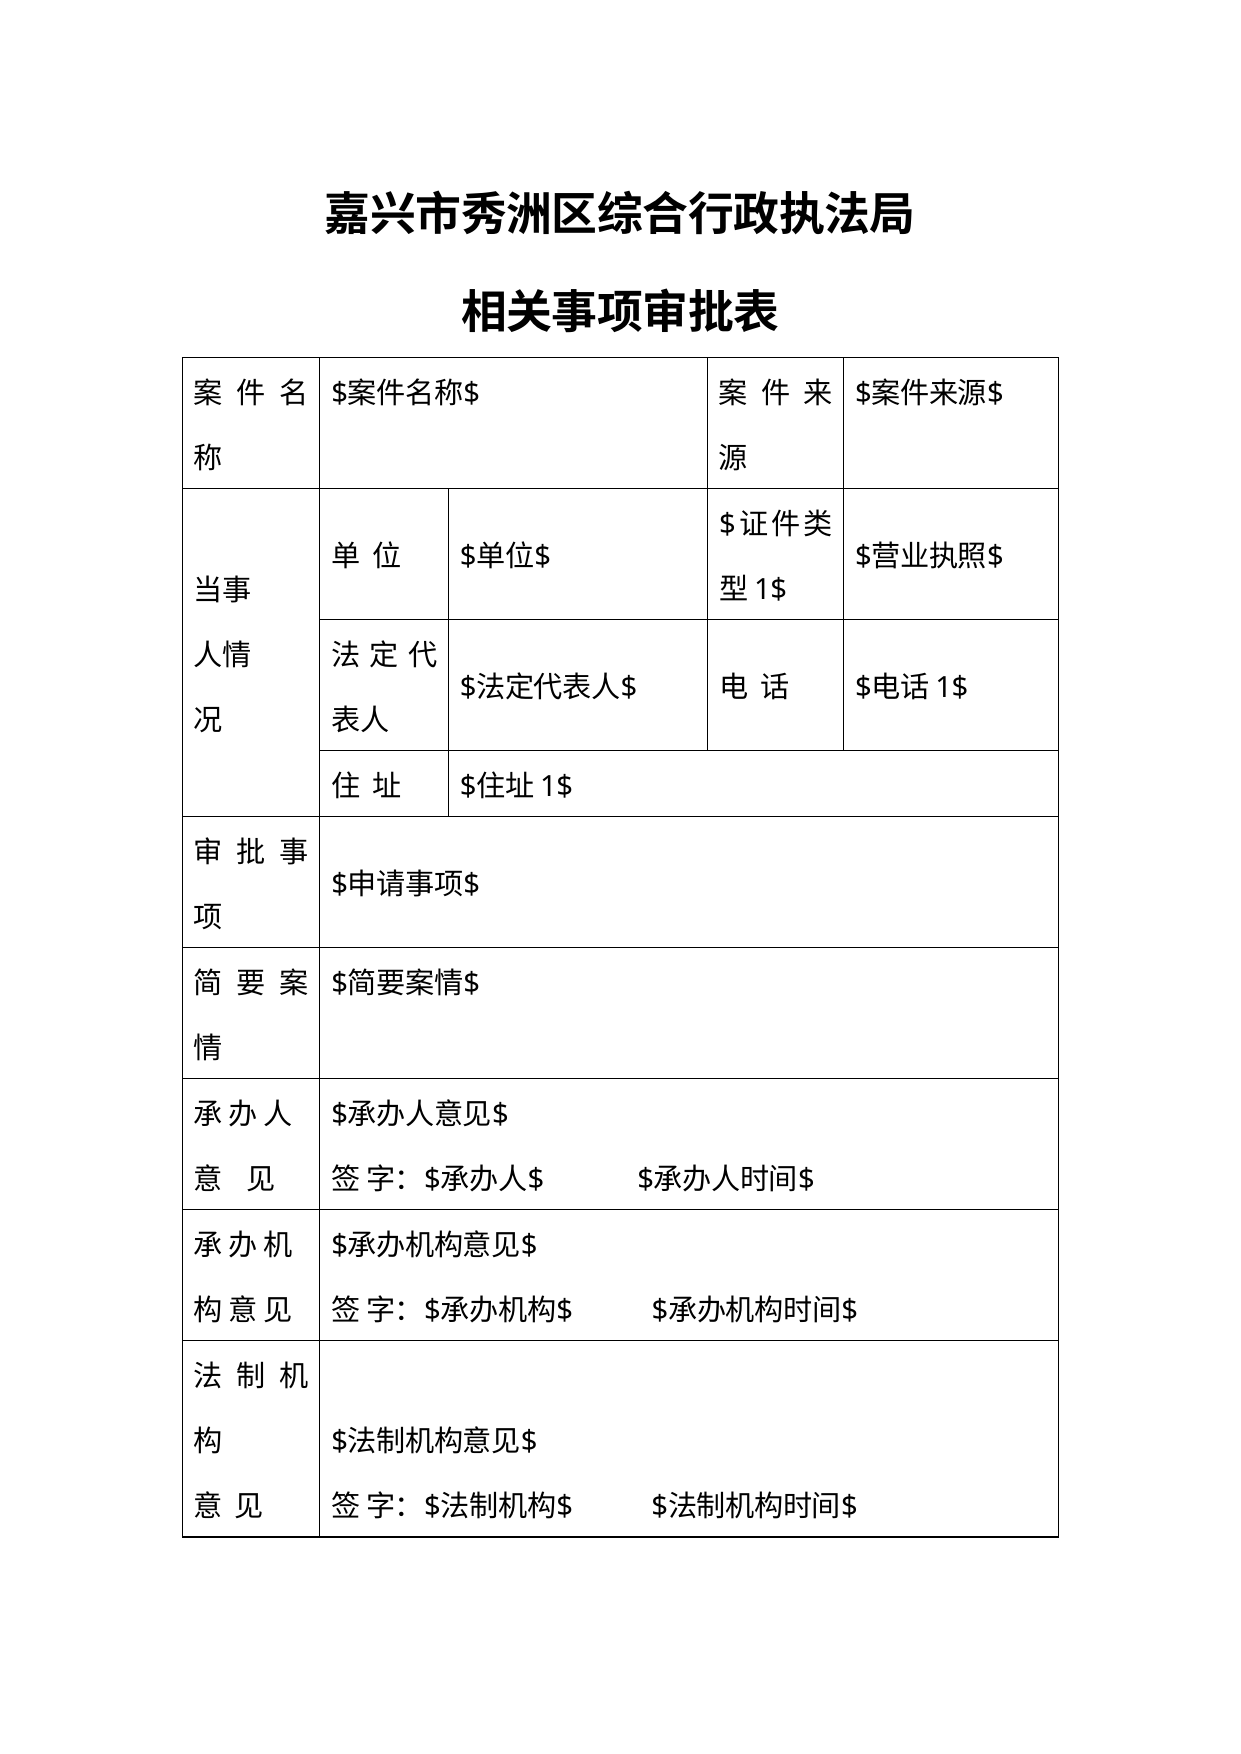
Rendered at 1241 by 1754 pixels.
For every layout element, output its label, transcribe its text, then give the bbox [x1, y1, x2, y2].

table_cell $法制机构意见$ 签 字：$法制机构$ $法制机构时间$ [320, 1341, 1058, 1536]
table_cell $营业执照$ [844, 489, 1058, 619]
table_cell $电话1$ [844, 620, 1058, 750]
table_header 案件名称 [183, 358, 319, 488]
table_cell $承办机构意见$ 签 字：$承办机构$ $承办机构时间$ [320, 1210, 1058, 1340]
table_cell 电 话 [708, 620, 843, 750]
table_cell 法制机构 意 见 [183, 1341, 319, 1536]
table_cell 住 址 [320, 751, 448, 816]
table_cell 当事 人情 况 [183, 489, 319, 816]
text 嘉兴市秀洲区综合行政执法局 [187, 162, 1053, 259]
table_cell $承办人意见$ 签 字：$承办人$ $承办人时间$ [320, 1079, 1058, 1209]
text 相关事项审批表 [187, 259, 1053, 357]
table_cell 承 办 人 意 见 [183, 1079, 319, 1209]
table_cell $法定代表人$ [449, 620, 707, 750]
table_header 案件来源 [708, 358, 843, 488]
table_cell $单位$ [449, 489, 707, 619]
table_cell $证件类型1$ [708, 489, 843, 619]
table_cell $申请事项$ [320, 817, 1058, 947]
table_cell 承 办 机 构 意 见 [183, 1210, 319, 1340]
table_cell 单 位 [320, 489, 448, 619]
table_cell 简要案情 [183, 948, 319, 1078]
table_cell 法定代表人 [320, 620, 448, 750]
table_header $案件名称$ [320, 358, 707, 488]
table_cell 审批事项 [183, 817, 319, 947]
table_cell $简要案情$ [320, 948, 1058, 1078]
table_cell $住址1$ [449, 751, 1058, 816]
table_header $案件来源$ [844, 358, 1058, 488]
